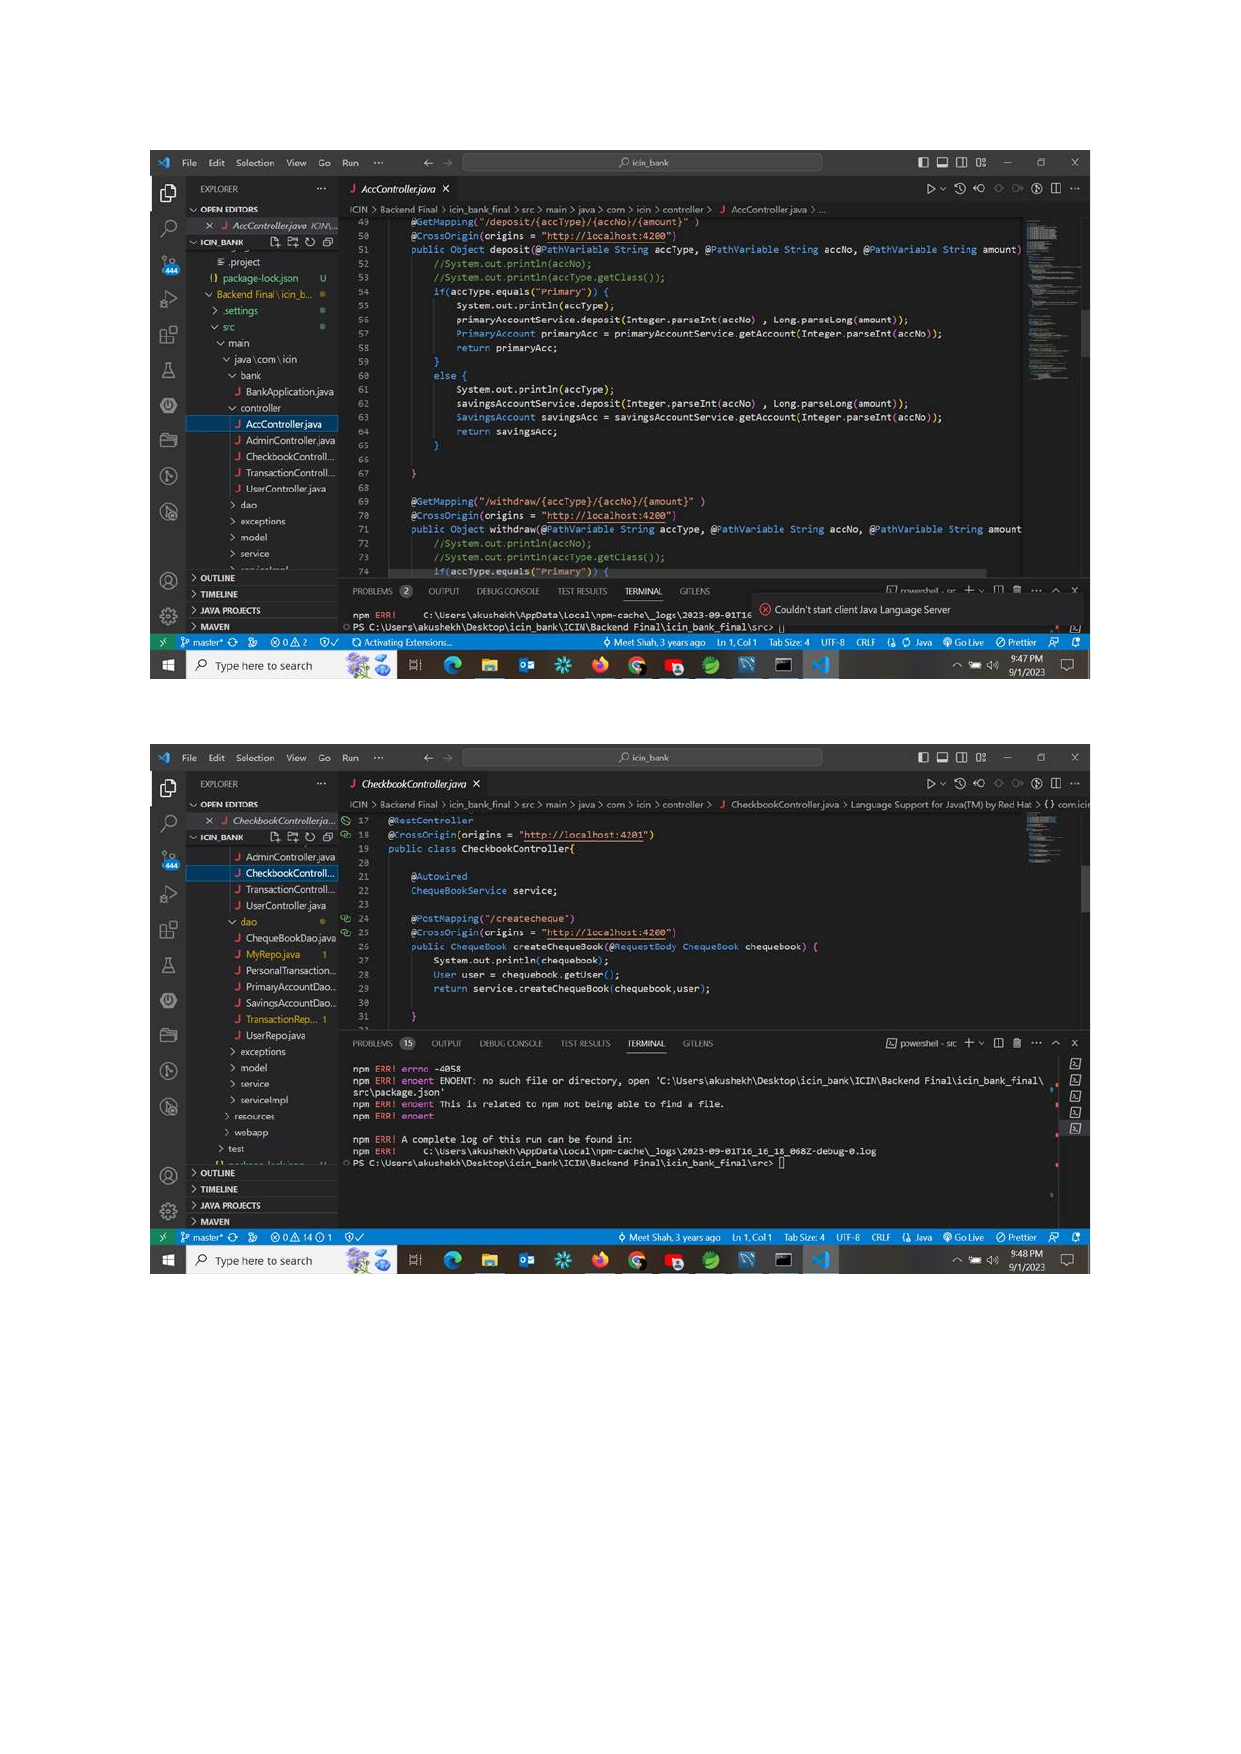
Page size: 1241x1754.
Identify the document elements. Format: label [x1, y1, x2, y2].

picture [150, 150, 1091, 679]
picture [150, 744, 1091, 1274]
